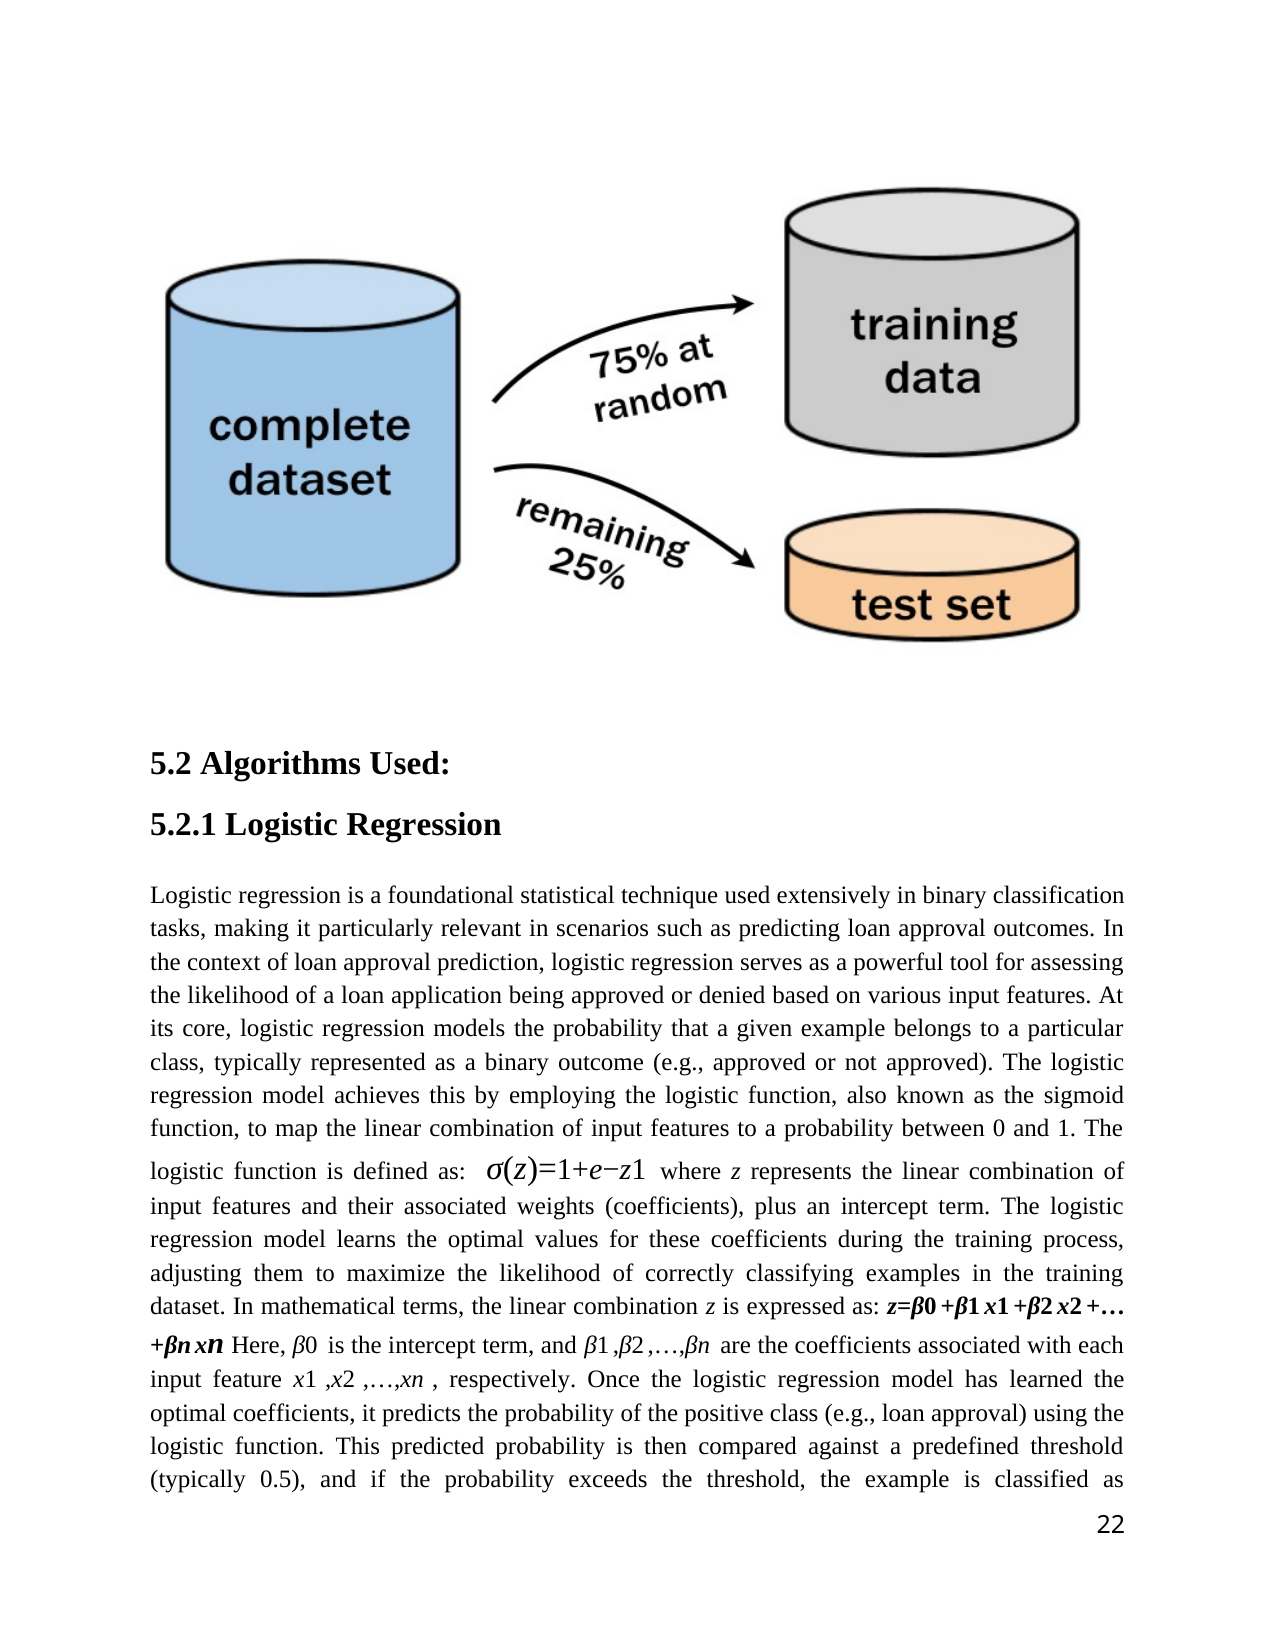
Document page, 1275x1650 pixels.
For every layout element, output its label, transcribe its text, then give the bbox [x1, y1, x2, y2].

text 5.2 Algorithms Used: [150, 743, 1125, 782]
picture [150, 150, 1095, 661]
text 5.2.1 Logistic Regression [150, 804, 1125, 843]
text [150, 880, 1125, 1493]
